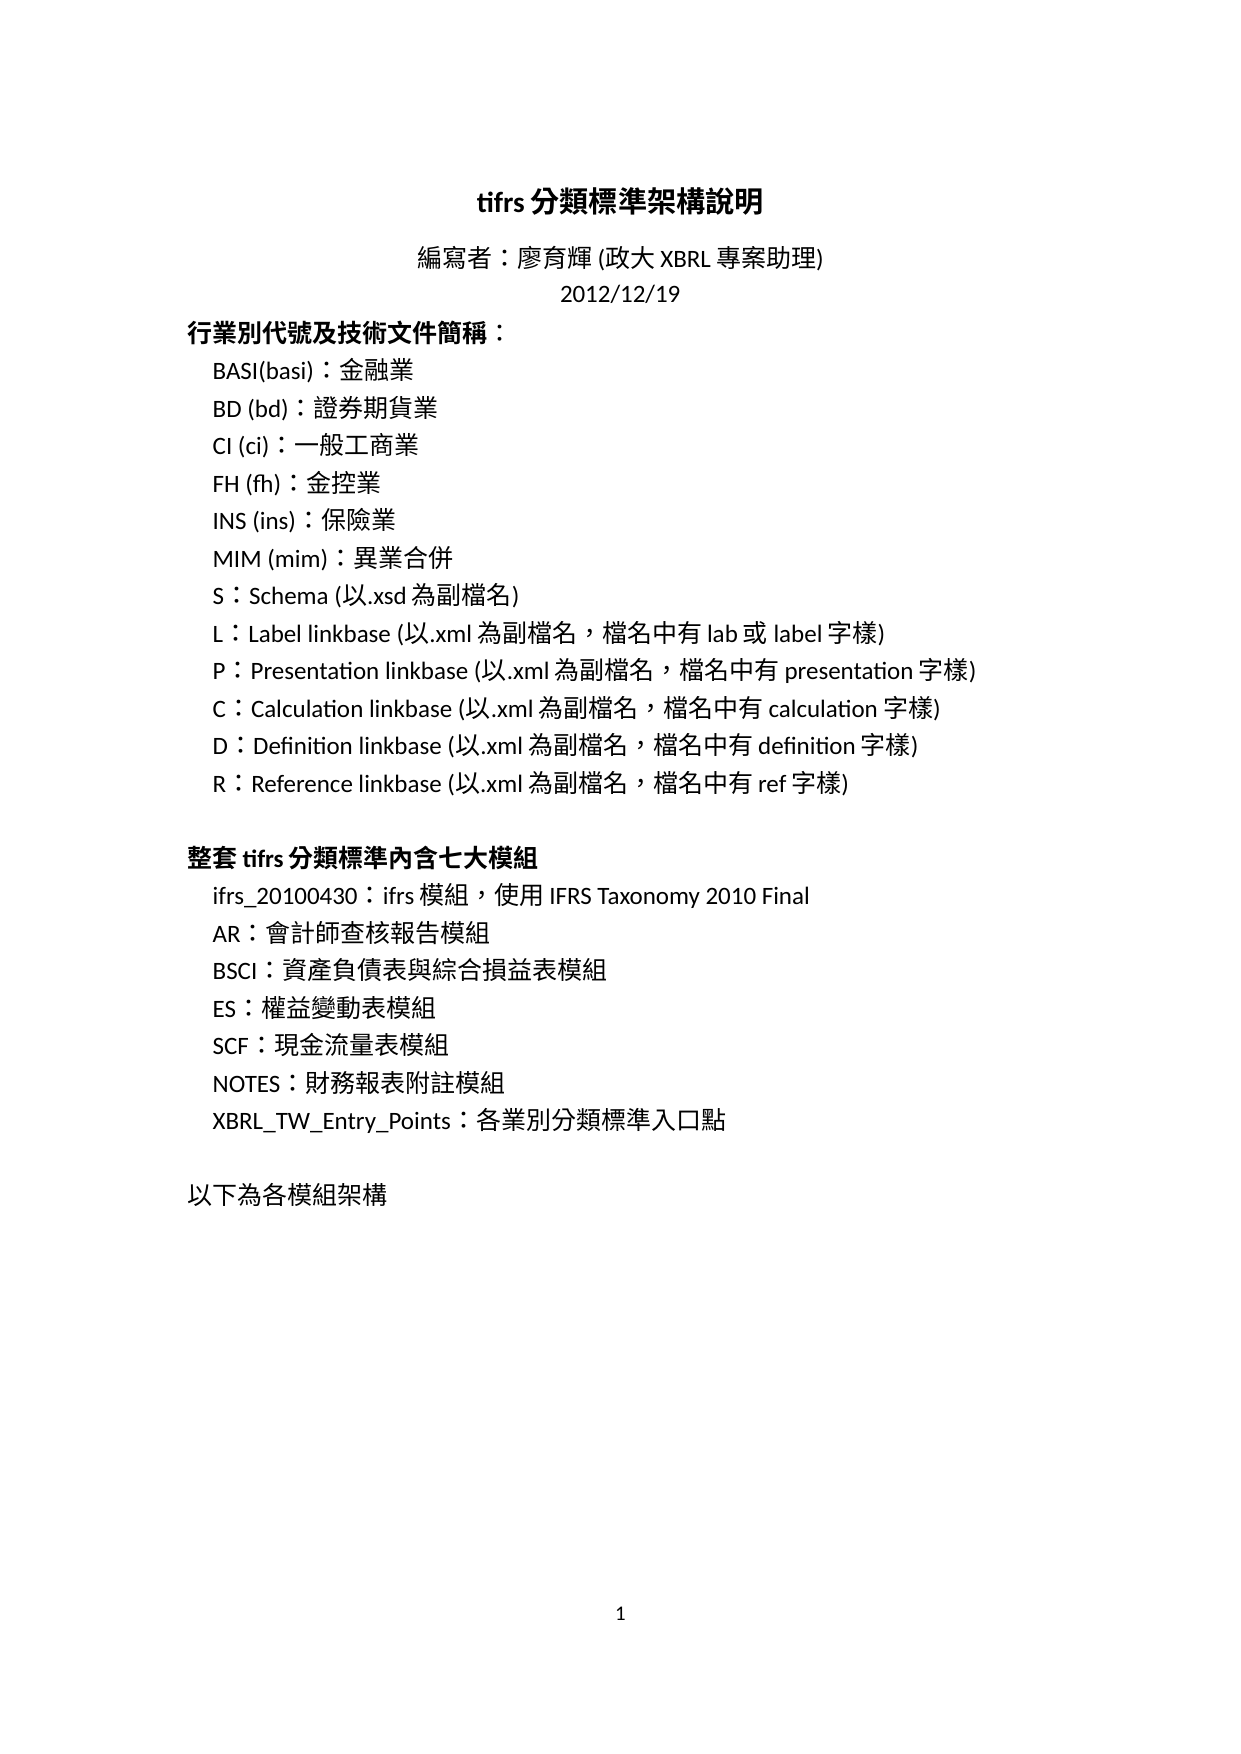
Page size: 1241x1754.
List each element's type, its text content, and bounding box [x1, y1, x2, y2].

text P：Presentation linkbase (以.xml為副檔名，檔名中有presentation字樣) [212, 650, 1053, 687]
text BASI(basi)：金融業 [212, 350, 1053, 387]
text L：Label linkbase (以.xml為副檔名，檔名中有lab或 label字樣) [212, 612, 1053, 650]
text D：Definition linkbase (以.xml為副檔名，檔名中有definition字樣) [212, 725, 1053, 762]
text 編寫者：廖育輝 (政大XBRL專案助理) [187, 237, 1053, 275]
text CI (ci)：一般工商業 [212, 425, 1053, 462]
text 2012/12/19 [187, 275, 1053, 312]
text ES：權益變動表模組 [212, 987, 1053, 1025]
text 整套tifrs分類標準內含七大模組 [187, 837, 1053, 875]
text INS (ins)：保險業 [212, 500, 1053, 537]
text SCF：現金流量表模組 [212, 1025, 1053, 1062]
text C：Calculation linkbase (以.xml為副檔名，檔名中有calculation字樣) [212, 687, 1053, 725]
text 以下為各模組架構 [187, 1175, 1053, 1212]
text R：Reference linkbase (以.xml為副檔名，檔名中有ref字樣) [212, 762, 1053, 800]
text tifrs分類標準架構說明 [187, 162, 1053, 237]
text NOTES：財務報表附註模組 [212, 1062, 1053, 1100]
text ifrs_20100430：ifrs模組，使用IFRS Taxonomy 2010 Final [212, 875, 1053, 912]
text FH (fh)：金控業 [212, 462, 1053, 500]
text AR：會計師查核報告模組 [212, 912, 1053, 950]
text 行業別代號及技術文件簡稱： [187, 312, 1053, 350]
text BD (bd)：證券期貨業 [212, 387, 1053, 425]
text S：Schema (以.xsd為副檔名) [212, 575, 1053, 612]
text BSCI：資產負債表與綜合損益表模組 [212, 950, 1053, 987]
text XBRL_TW_Entry_Points：各業別分類標準入口點 [212, 1100, 1053, 1137]
text MIM (mim)：異業合併 [212, 537, 1053, 575]
